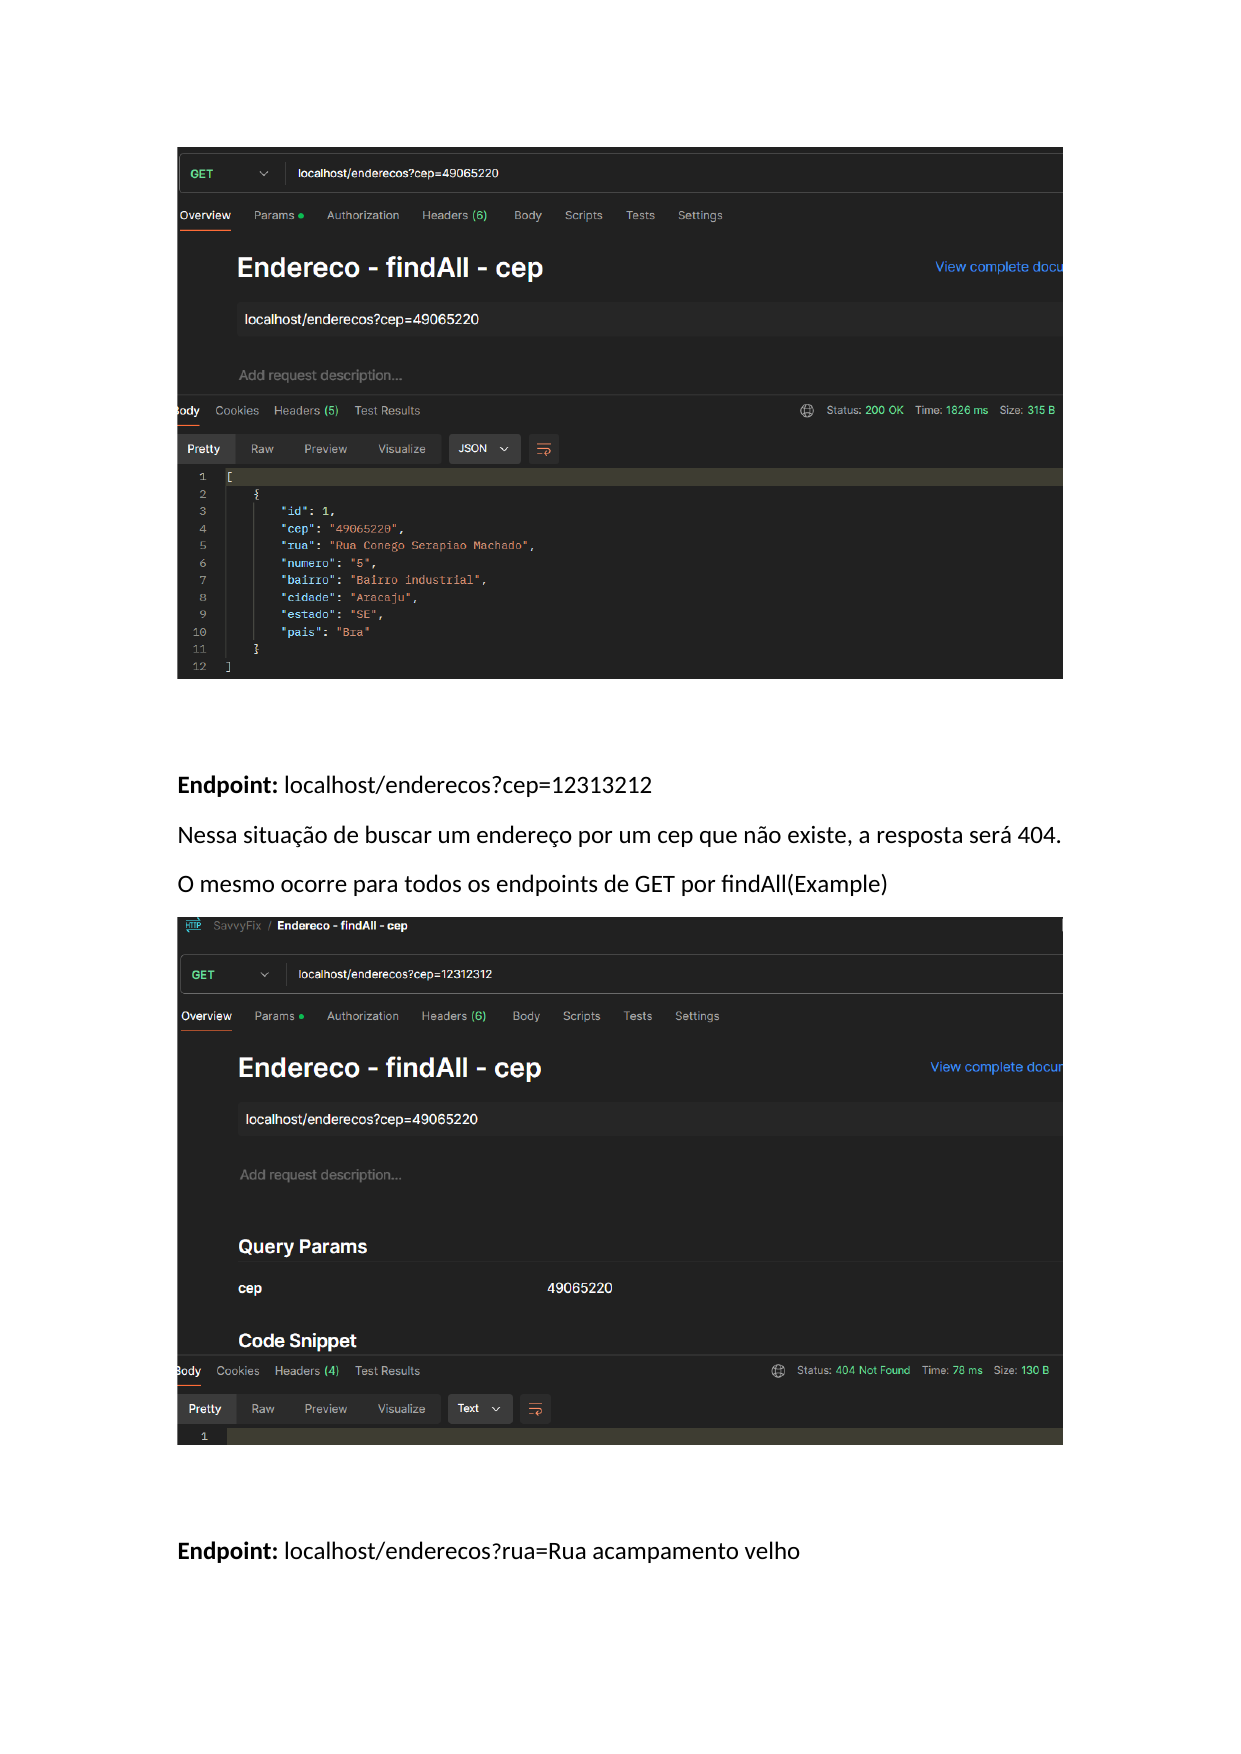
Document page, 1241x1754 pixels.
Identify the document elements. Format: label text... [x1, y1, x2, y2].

picture [177, 917, 1063, 1445]
picture [177, 147, 1063, 679]
text Endpoint: localhost/enderecos?rua=Rua acampamento velho [177, 1535, 1063, 1566]
text Nessa situação de buscar um endereço por um cep que não existe, a resposta será 404. [177, 819, 1063, 849]
text Endpoint: localhost/enderecos?cep=12313212 [177, 769, 1063, 800]
text O mesmo ocorre para todos os endpoints de GET por findAll(Example) [177, 868, 1063, 899]
